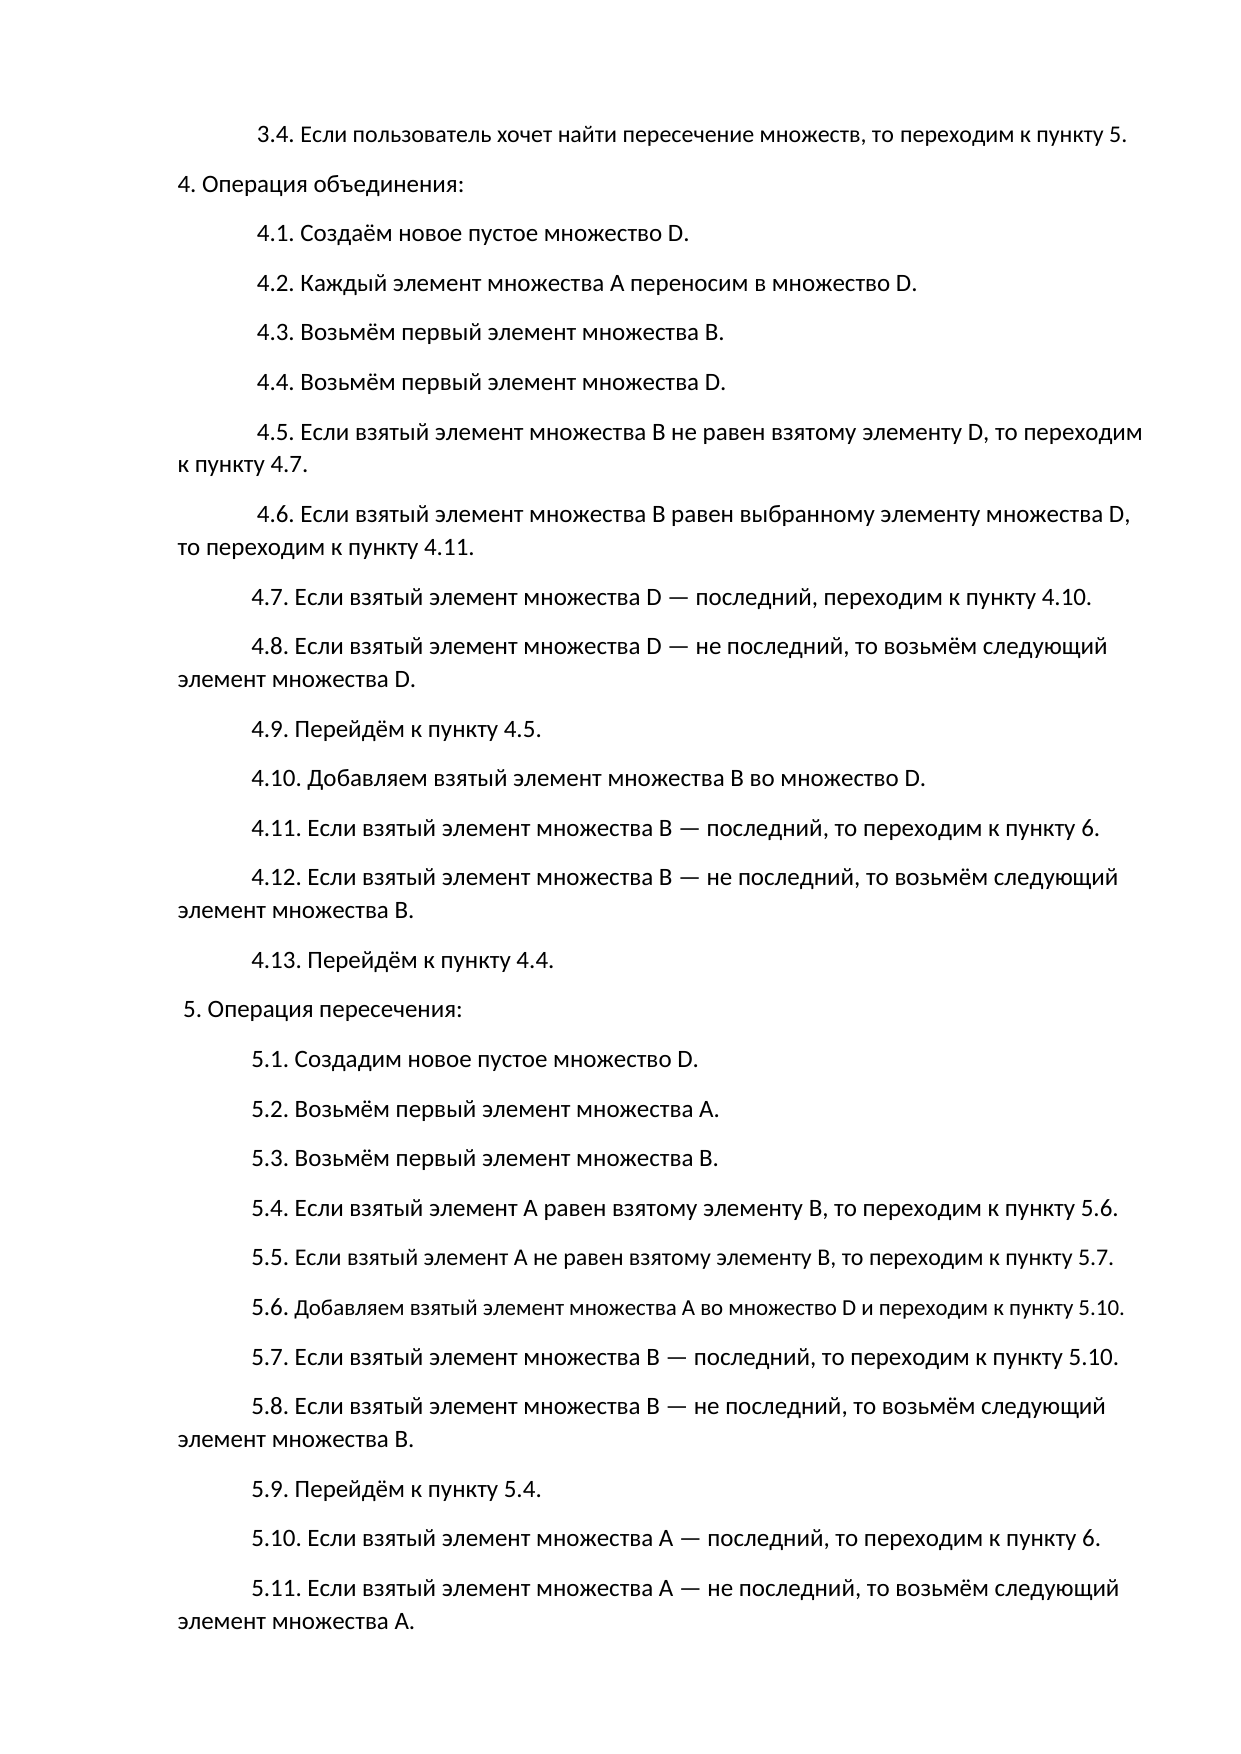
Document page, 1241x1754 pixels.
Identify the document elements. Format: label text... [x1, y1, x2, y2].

text 5.11. Если взятый элемент множества А — не последний, то возьмём следующий элемент множества А. [177, 1572, 1152, 1635]
text 4.11. Если взятый элемент множества B — последний, то переходим к пункту 6. [177, 812, 1152, 842]
text 4.3. Возьмём первый элемент множества B. [177, 316, 1152, 347]
text 4.7. Если взятый элемент множества D — последний, переходим к пункту 4.10. [177, 581, 1152, 611]
text 4.1. Создаём новое пустое множество D. [177, 217, 1152, 248]
text 5.10. Если взятый элемент множества А — последний, то переходим к пункту 6. [177, 1522, 1152, 1553]
text 4. Операция объединения: [177, 168, 1152, 198]
text 4.8. Если взятый элемент множества D — не последний, то возьмём следующий элемент множества D. [177, 630, 1152, 694]
text 5.7. Если взятый элемент множества В — последний, то переходим к пункту 5.10. [177, 1341, 1152, 1371]
text 4.13. Перейдём к пункту 4.4. [177, 944, 1152, 974]
text 5. Операция пересечения: [177, 993, 1152, 1024]
text 4.6. Если взятый элемент множества В равен выбранному элементу множества D, то переходим к пункту 4.11. [177, 498, 1152, 562]
text 4.12. Если взятый элемент множества B — не последний, то возьмём следующий элемент множества B. [177, 861, 1152, 925]
text 5.4. Если взятый элемент А равен взятому элементу В, то переходим к пункту 5.6. [177, 1192, 1152, 1222]
text 5.6. Добавляем взятый элемент множества А во множество D и переходим к пункту 5.10. [177, 1291, 1152, 1322]
text 4.10. Добавляем взятый элемент множества B во множество D. [177, 762, 1152, 793]
text 4.2. Каждый элемент множества A переносим в множество D. [177, 267, 1152, 297]
text 5.5. Если взятый элемент А не равен взятому элементу В, то переходим к пункту 5.7. [177, 1241, 1152, 1272]
text 5.9. Перейдём к пункту 5.4. [177, 1473, 1152, 1503]
text 5.3. Возьмём первый элемент множества В. [177, 1142, 1152, 1173]
text 5.8. Если взятый элемент множества В — не последний, то возьмём следующий элемент множества В. [177, 1390, 1152, 1454]
text 4.4. Возьмём первый элемент множества D. [177, 366, 1152, 397]
text 5.1. Создадим новое пустое множество D. [177, 1043, 1152, 1074]
text 4.5. Если взятый элемент множества B не равен взятому элементу D, то переходим к пункту 4.7. [177, 416, 1152, 479]
text 5.2. Возьмём первый элемент множества А. [177, 1093, 1152, 1123]
text 4.9. Перейдём к пункту 4.5. [177, 713, 1152, 743]
text 3.4. Если пользователь хочет найти пересечение множеств, то переходим к пункту 5. [251, 118, 1152, 149]
